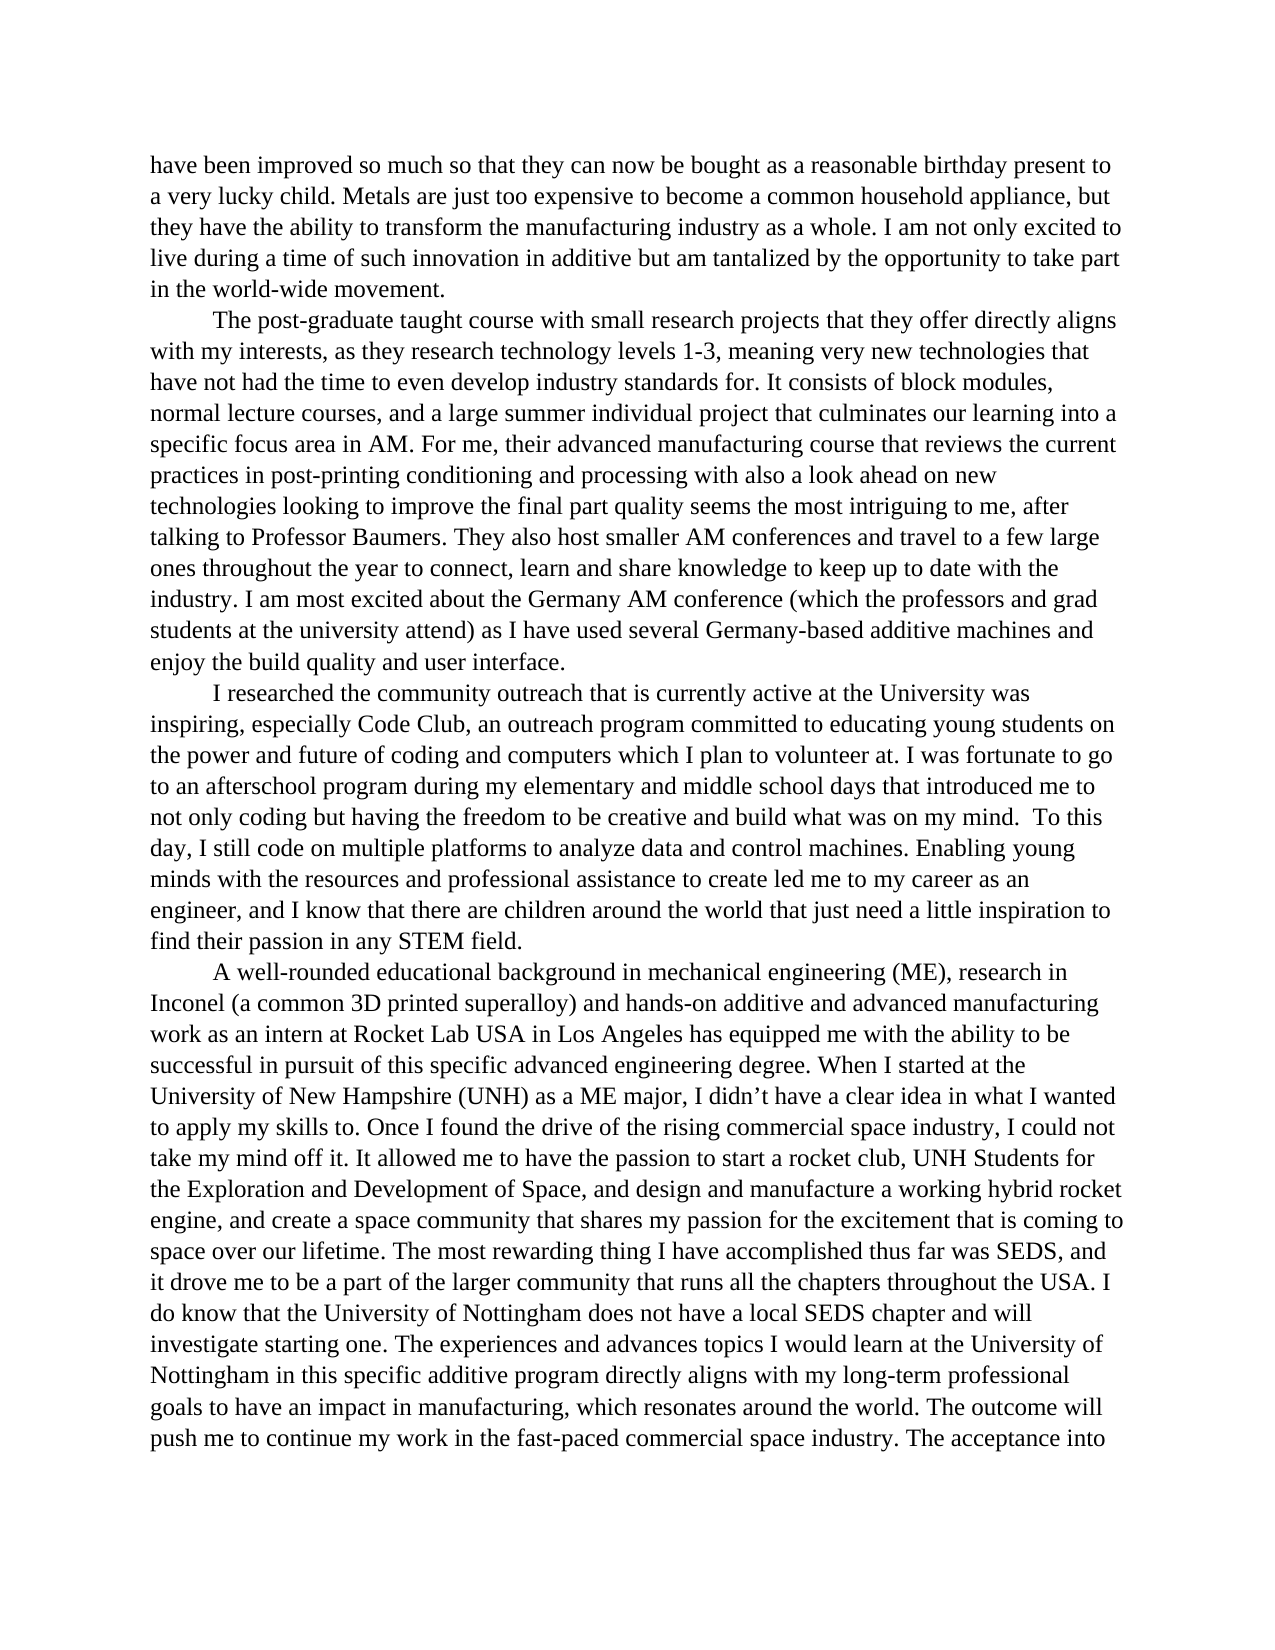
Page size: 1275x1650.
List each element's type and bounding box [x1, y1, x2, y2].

text [150, 150, 1125, 1451]
